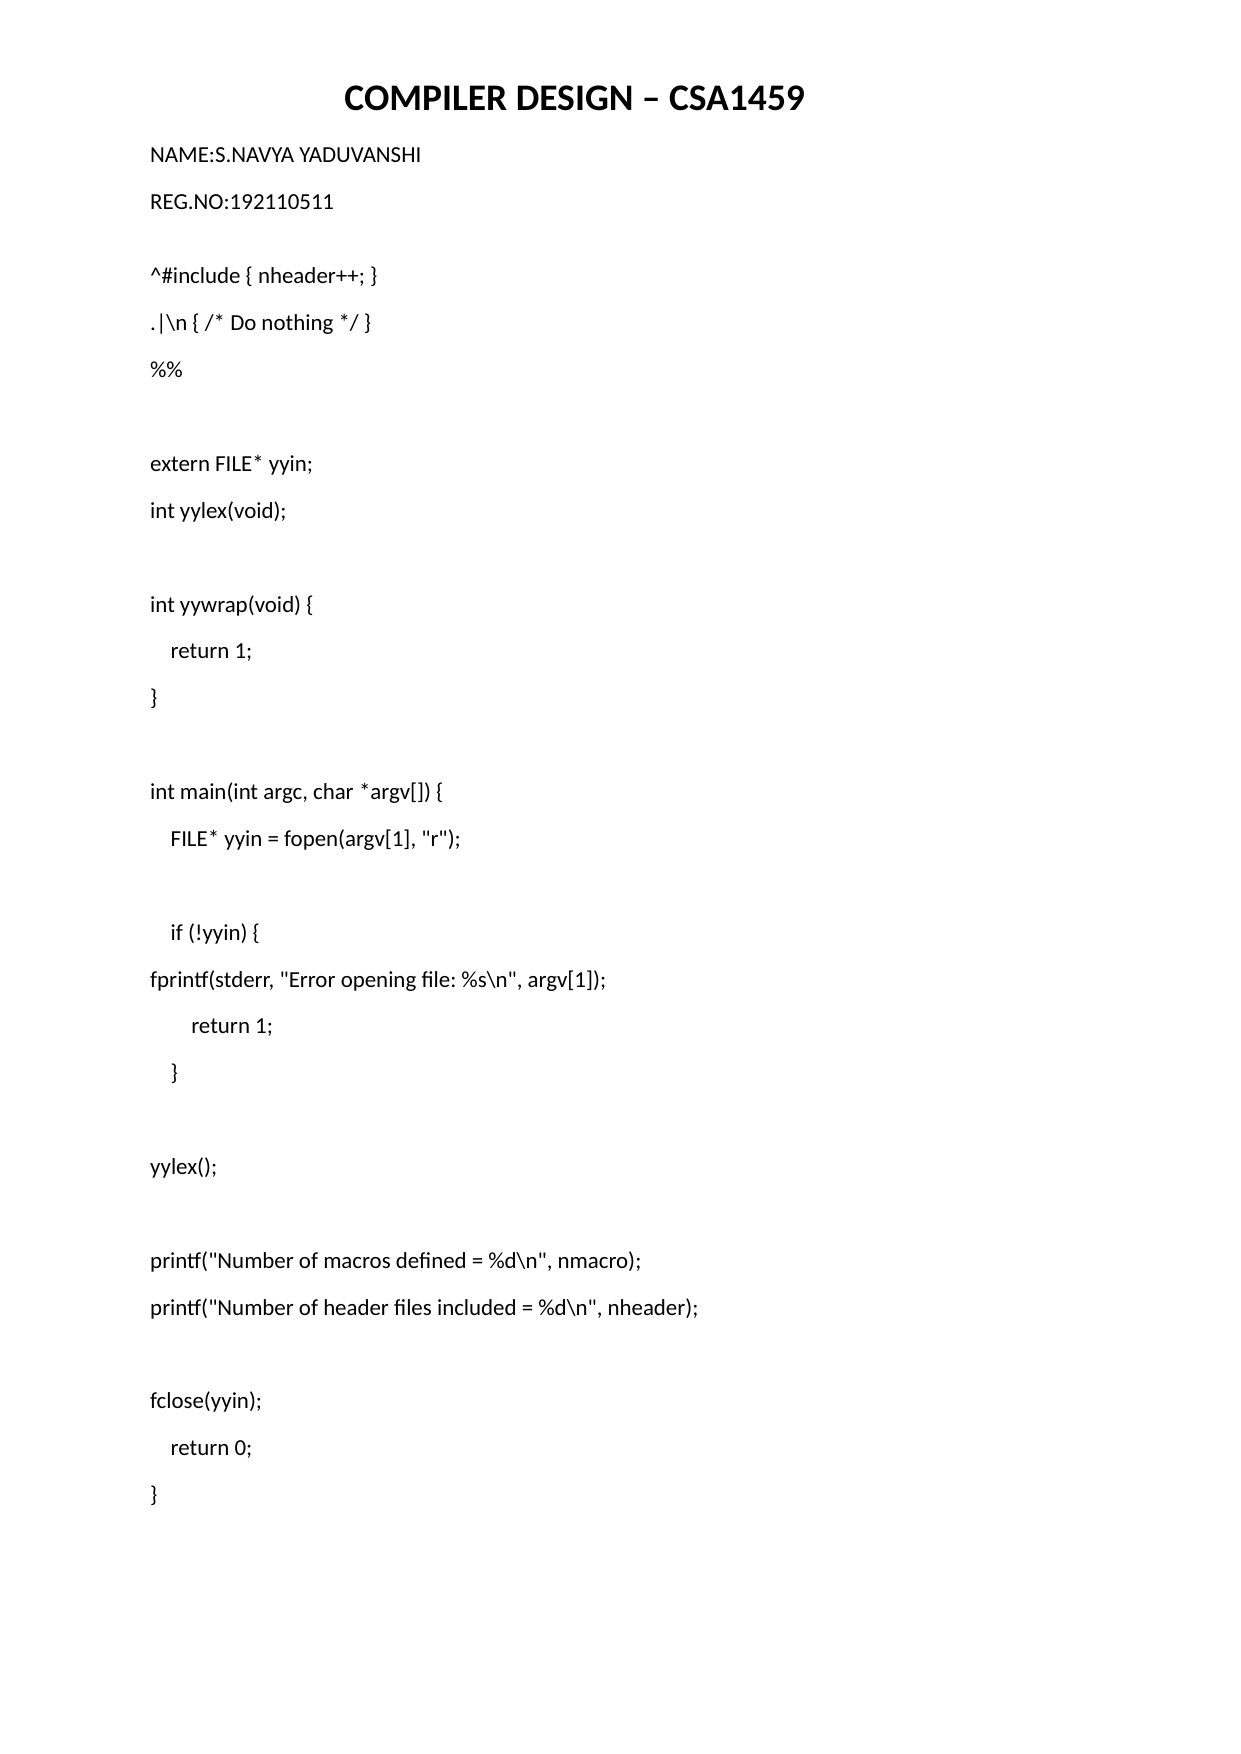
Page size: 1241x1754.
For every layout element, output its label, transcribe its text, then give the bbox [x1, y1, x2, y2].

text return 1; [150, 637, 1090, 665]
text extern FILE* yyin; [150, 449, 1090, 477]
text yylex(); [150, 1152, 1090, 1180]
text } [150, 1480, 1090, 1508]
text .|\n { /* Do nothing */ } [150, 308, 1090, 337]
text printf("Number of macros defined = %d\n", nmacro); [150, 1246, 1090, 1274]
text fprintf(stderr, "Error opening file: %s\n", argv[1]); [150, 965, 1090, 993]
text } [150, 683, 1090, 712]
text if (!yyin) { [150, 918, 1090, 946]
text int yywrap(void) { [150, 590, 1090, 618]
text int yylex(void); [150, 496, 1090, 524]
text int main(int argc, char *argv[]) { [150, 777, 1090, 805]
text } [150, 1058, 1090, 1087]
text printf("Number of header files included = %d\n", nheader); [150, 1293, 1090, 1321]
text return 1; [150, 1012, 1090, 1040]
text fclose(yyin); [150, 1387, 1090, 1415]
text return 0; [150, 1433, 1090, 1462]
text %% [150, 355, 1090, 383]
text ^#include { nheader++; } [150, 262, 1090, 290]
text FILE* yyin = fopen(argv[1], "r"); [150, 824, 1090, 852]
